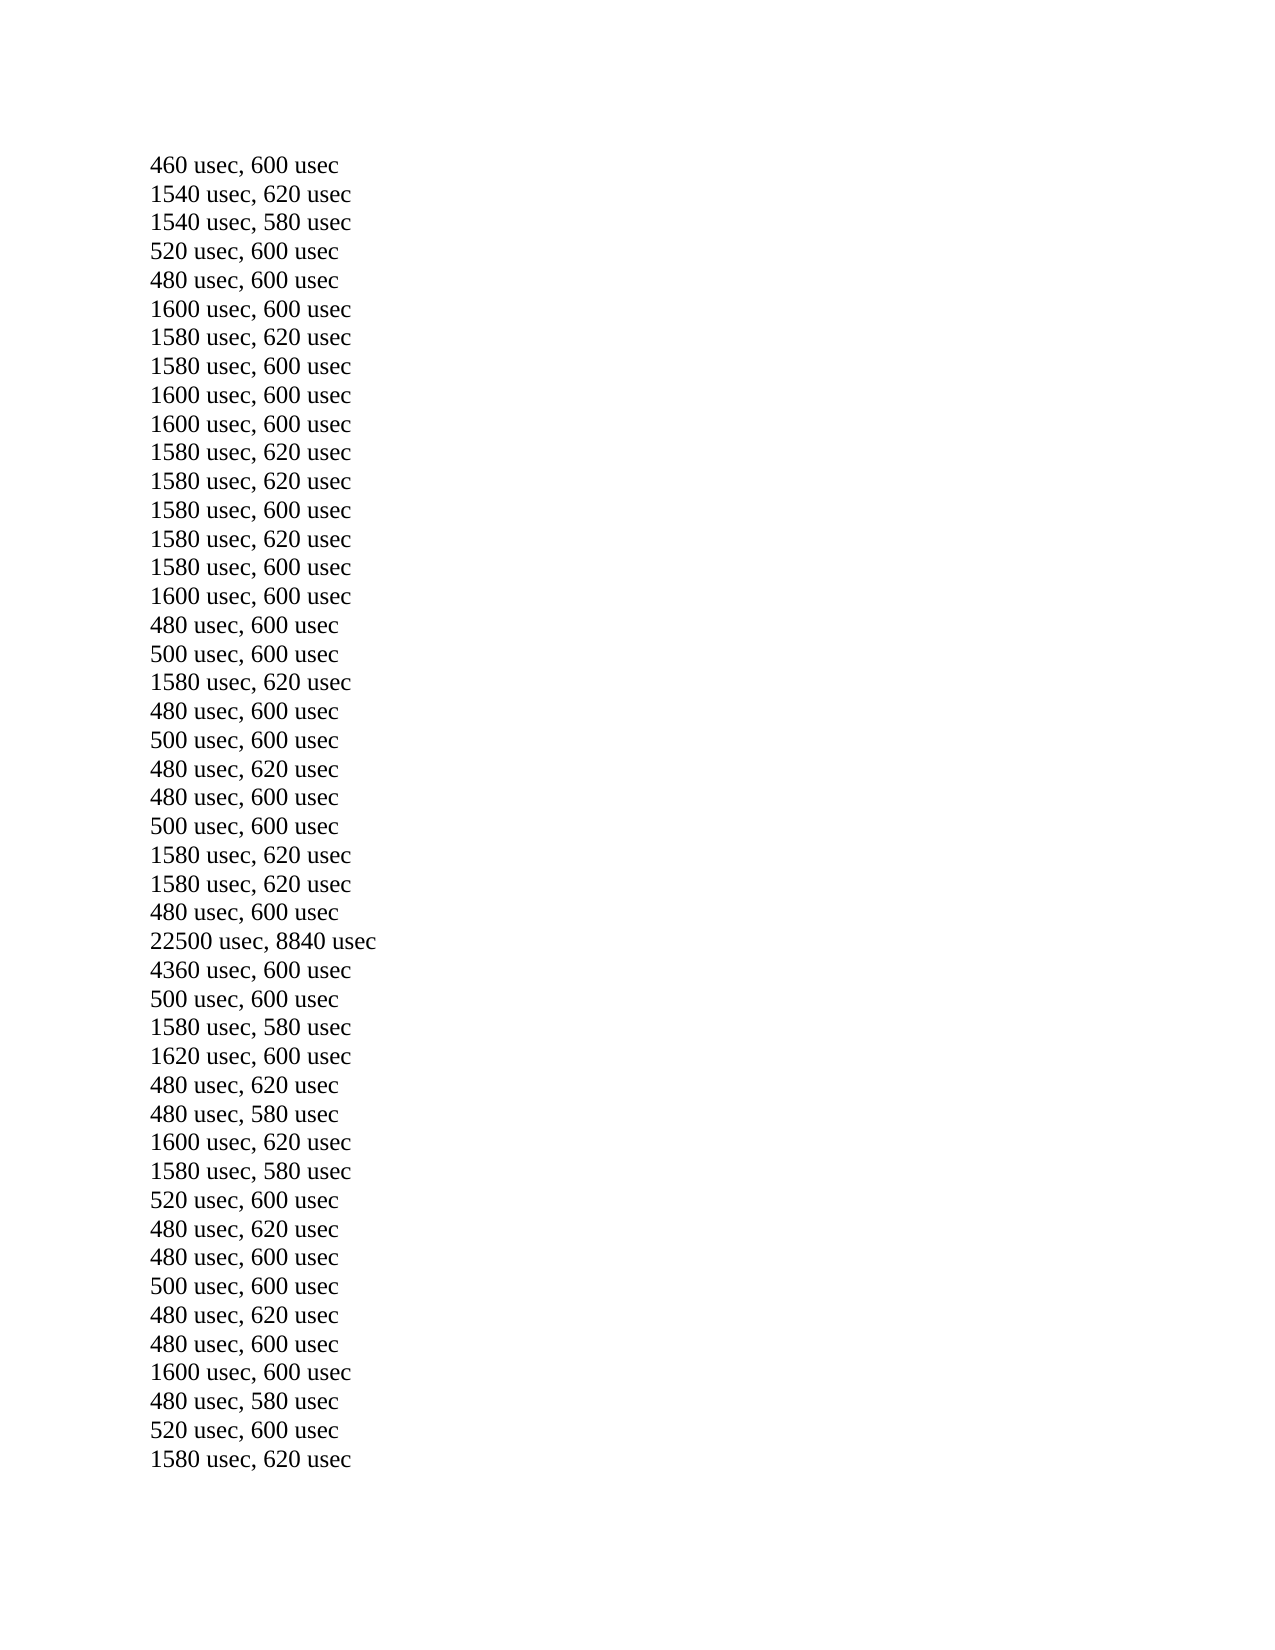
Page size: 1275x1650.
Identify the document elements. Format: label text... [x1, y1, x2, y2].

text 520 usec, 600 usec [150, 1415, 1125, 1444]
text 480 usec, 580 usec [150, 1386, 1125, 1415]
text 1600 usec, 600 usec [150, 380, 1125, 409]
text 480 usec, 600 usec [150, 610, 1125, 639]
text 1540 usec, 580 usec [150, 207, 1125, 236]
text 460 usec, 600 usec [150, 150, 1125, 179]
text 1600 usec, 620 usec [150, 1127, 1125, 1156]
text 1540 usec, 620 usec [150, 179, 1125, 207]
text 1580 usec, 620 usec [150, 322, 1125, 351]
text 4360 usec, 600 usec [150, 955, 1125, 984]
text 480 usec, 600 usec [150, 1242, 1125, 1271]
text 1580 usec, 620 usec [150, 524, 1125, 552]
text 1580 usec, 580 usec [150, 1012, 1125, 1041]
text 1580 usec, 580 usec [150, 1156, 1125, 1185]
text 1620 usec, 600 usec [150, 1041, 1125, 1070]
text 480 usec, 620 usec [150, 1070, 1125, 1099]
text 1600 usec, 600 usec [150, 409, 1125, 437]
text 1580 usec, 620 usec [150, 667, 1125, 696]
text 1580 usec, 620 usec [150, 1444, 1125, 1472]
text 1580 usec, 620 usec [150, 437, 1125, 466]
text 480 usec, 580 usec [150, 1099, 1125, 1127]
text 1600 usec, 600 usec [150, 581, 1125, 610]
text 480 usec, 600 usec [150, 1329, 1125, 1357]
text 480 usec, 620 usec [150, 754, 1125, 782]
text 1600 usec, 600 usec [150, 294, 1125, 322]
text 480 usec, 600 usec [150, 696, 1125, 725]
text 1580 usec, 600 usec [150, 552, 1125, 581]
text 480 usec, 600 usec [150, 897, 1125, 926]
text 1580 usec, 620 usec [150, 840, 1125, 869]
text 500 usec, 600 usec [150, 1271, 1125, 1300]
text 520 usec, 600 usec [150, 236, 1125, 265]
text 1580 usec, 620 usec [150, 466, 1125, 495]
text 1580 usec, 600 usec [150, 351, 1125, 380]
text 22500 usec, 8840 usec [150, 926, 1125, 955]
text 500 usec, 600 usec [150, 984, 1125, 1012]
text 480 usec, 620 usec [150, 1214, 1125, 1242]
text 500 usec, 600 usec [150, 639, 1125, 667]
text 1580 usec, 600 usec [150, 495, 1125, 524]
text 1600 usec, 600 usec [150, 1357, 1125, 1386]
text 480 usec, 620 usec [150, 1300, 1125, 1329]
text 1580 usec, 620 usec [150, 869, 1125, 897]
text 480 usec, 600 usec [150, 782, 1125, 811]
text 500 usec, 600 usec [150, 725, 1125, 754]
text 520 usec, 600 usec [150, 1185, 1125, 1214]
text 480 usec, 600 usec [150, 265, 1125, 294]
text 500 usec, 600 usec [150, 811, 1125, 840]
